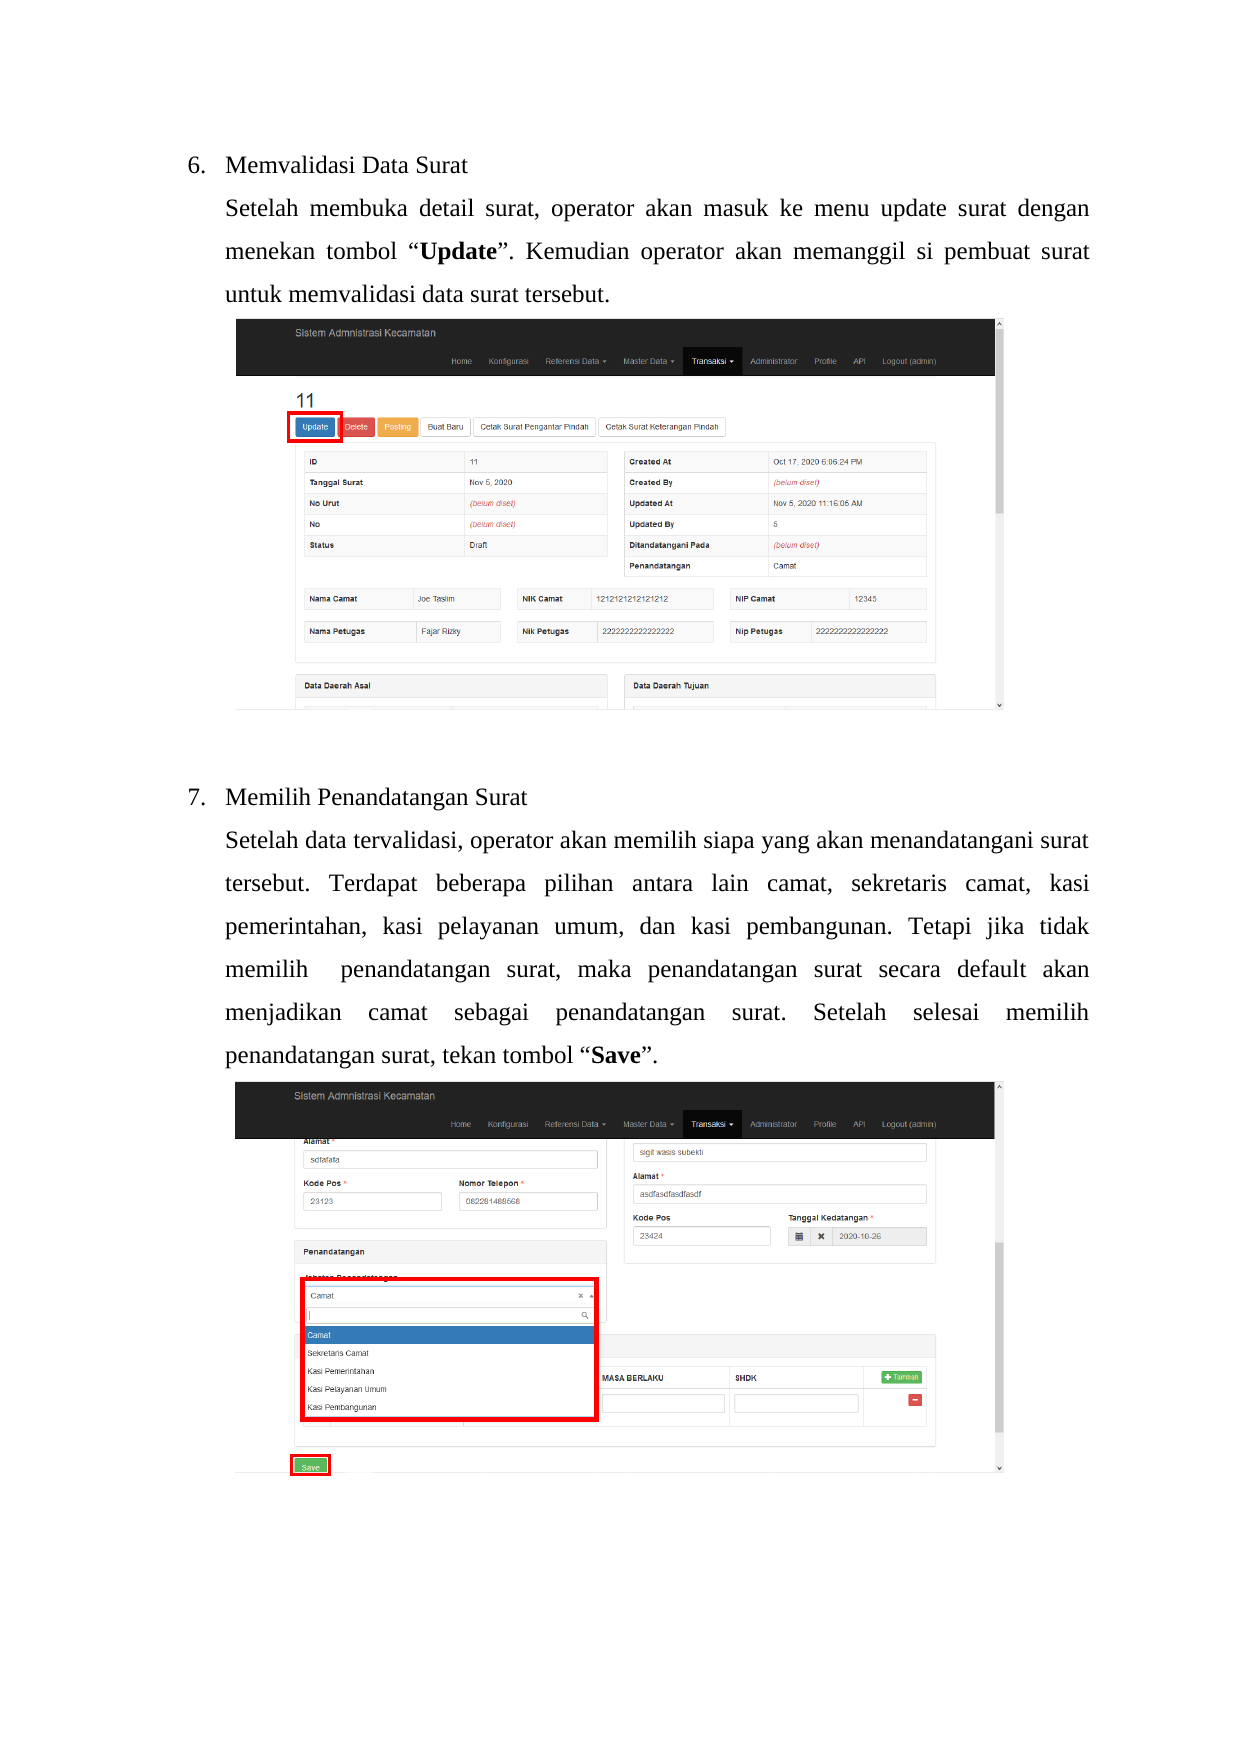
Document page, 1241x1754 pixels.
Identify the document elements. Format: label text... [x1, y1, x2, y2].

picture [293, 1457, 328, 1473]
list Memilih Penandatangan Surat [187, 782, 1090, 810]
list Setelah data tervalidasi, operator akan memilih siapa yang akan menandatangani surat tersebut. Terdapat beberapa pilihan antara lain camat, sekretaris camat, kasi pemerintahan, kasi pelayanan umum, dan kasi pembangunan. Tetapi jika tidak memilih penandatangan surat, maka penandatangan surat secara default akan menjadikan camat sebagai penandatangan surat. Setelah selesai memilih penandatangan surat, tekan tombol “Save”. [225, 825, 1090, 1069]
picture [236, 318, 1004, 710]
picture [235, 1081, 1004, 1473]
list Memvalidasi Data Surat [187, 150, 1090, 179]
list Setelah membuka detail surat, operator akan masuk ke menu update surat dengan menekan tombol “Update”. Kemudian operator akan memanggil si pembuat surat untuk memvalidasi data surat tersebut. [225, 193, 1090, 308]
